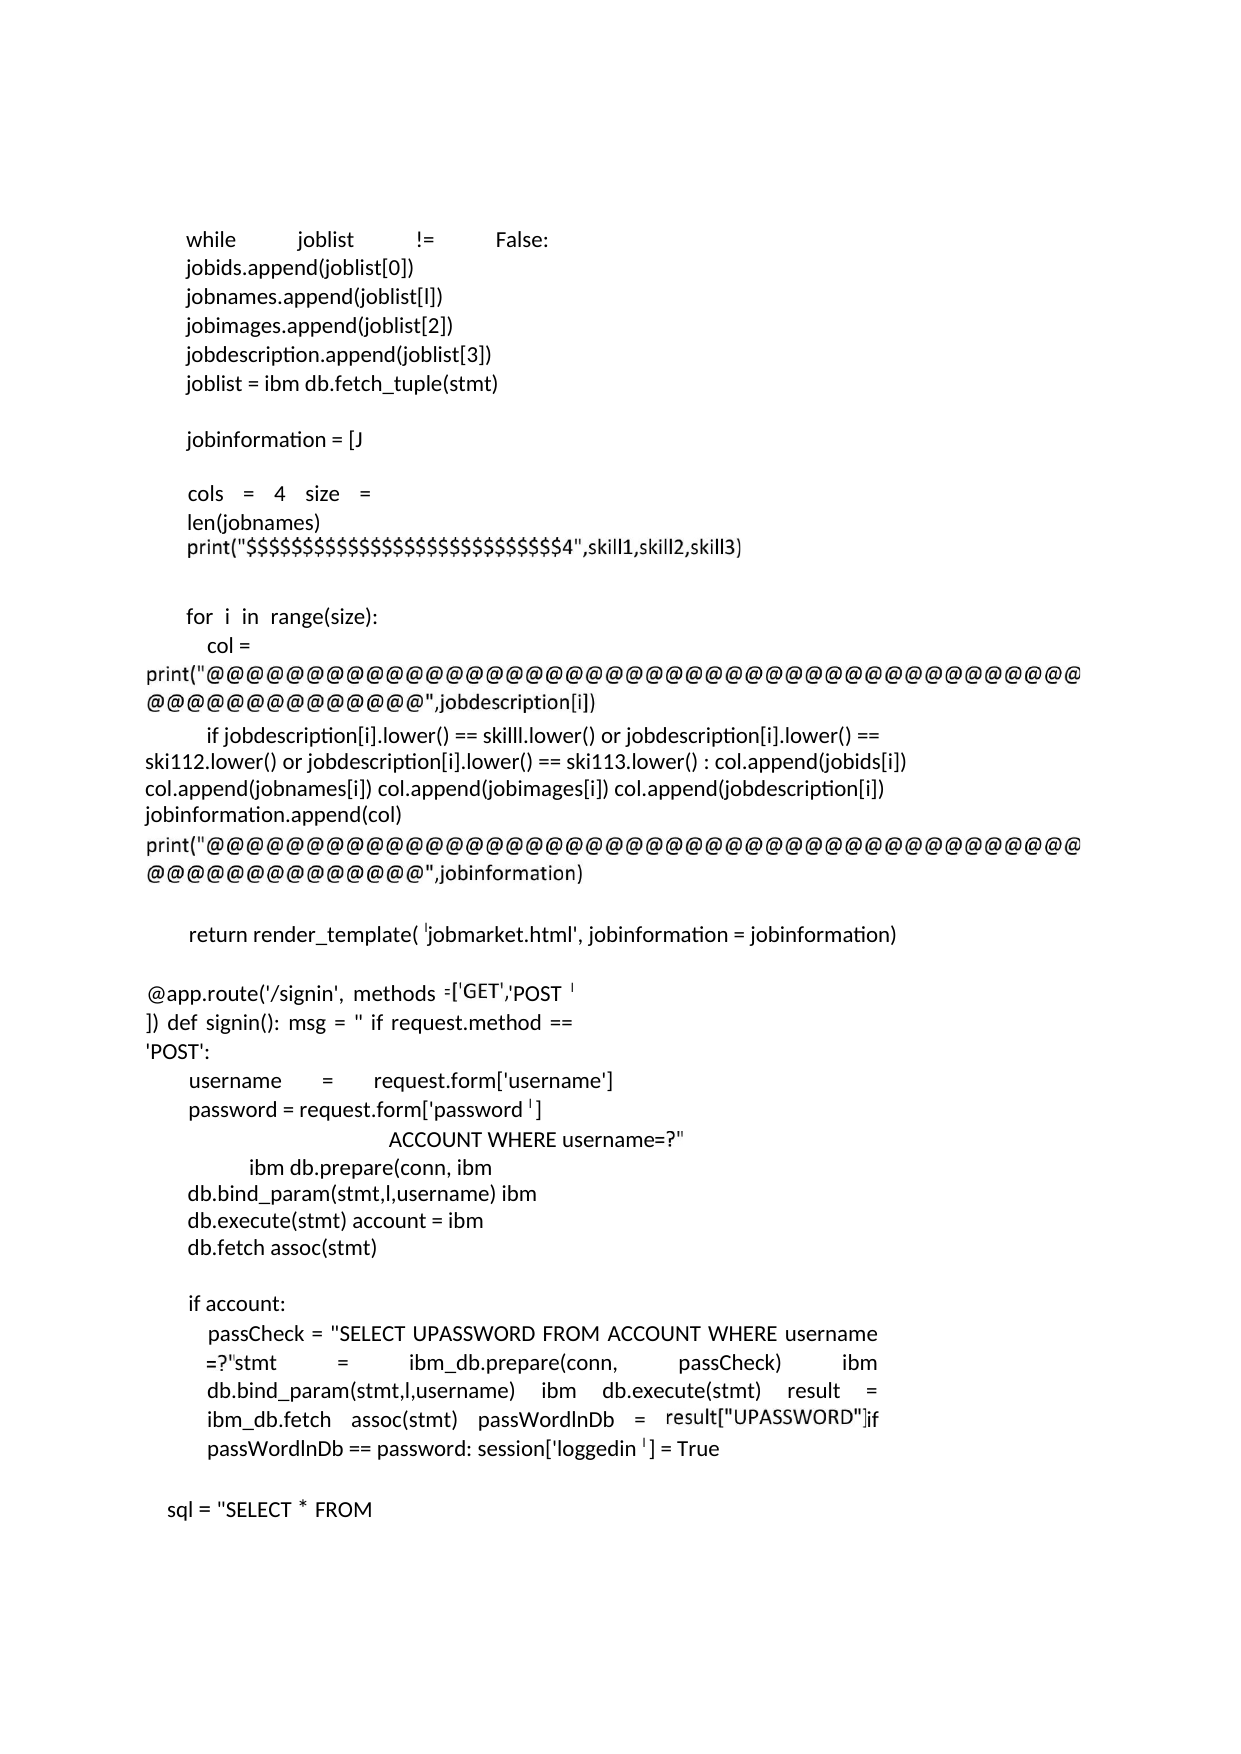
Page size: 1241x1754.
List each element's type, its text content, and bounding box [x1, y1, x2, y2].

text if account: [187, 1289, 1014, 1318]
text for i in range(size): col = [186, 602, 378, 659]
picture [188, 537, 741, 558]
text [186, 225, 549, 397]
text passCheck = "SELECT UPASSWORD FROM ACCOUNT WHERE username stmt = ibm_db.prepare(conn, passCheck) ibm db.bind_param(stmt,l,username) ibm db.execute(stmt) result = ibm_db.fetch assoc(stmt) passWordlnDb = if passWordlnDb == password: session['loggedin l ] = True [207, 1319, 878, 1462]
text if jobdescription[i].lower() == skilll.lower() or jobdescription[i].lower() == ski112.lower() or jobdescription[i].lower() == ski113.lower() : col.append(jobids[i]) col.append(jobnames[i]) col.append(jobimages[i]) col.append(jobdescription[i]) jobinformation.append(col) [145, 722, 1016, 828]
text ibm db.prepare(conn, ibm db.bind_param(stmt,l,username) ibm db.execute(stmt) account = ibm db.fetch assoc(stmt) [187, 1154, 538, 1261]
text @app.route('/signin', methods 'POST l ]) def signin(): msg = " if request.method == 'POST': [145, 979, 574, 1065]
text username = request.form['username'] password = request.form['password l ] [188, 1066, 614, 1123]
picture [206, 1354, 235, 1371]
picture [444, 982, 508, 1002]
text jobinformation = [J [186, 426, 1014, 454]
picture [147, 836, 1081, 884]
picture [147, 665, 1081, 713]
text ACCOUNT WHERE username [388, 1125, 1014, 1153]
picture [666, 1408, 867, 1428]
text return render_template( ljobmarket.html', jobinformation = jobinformation) [188, 920, 1014, 948]
text cols = 4 size = len(jobnames) [187, 479, 371, 536]
picture [655, 1131, 683, 1147]
